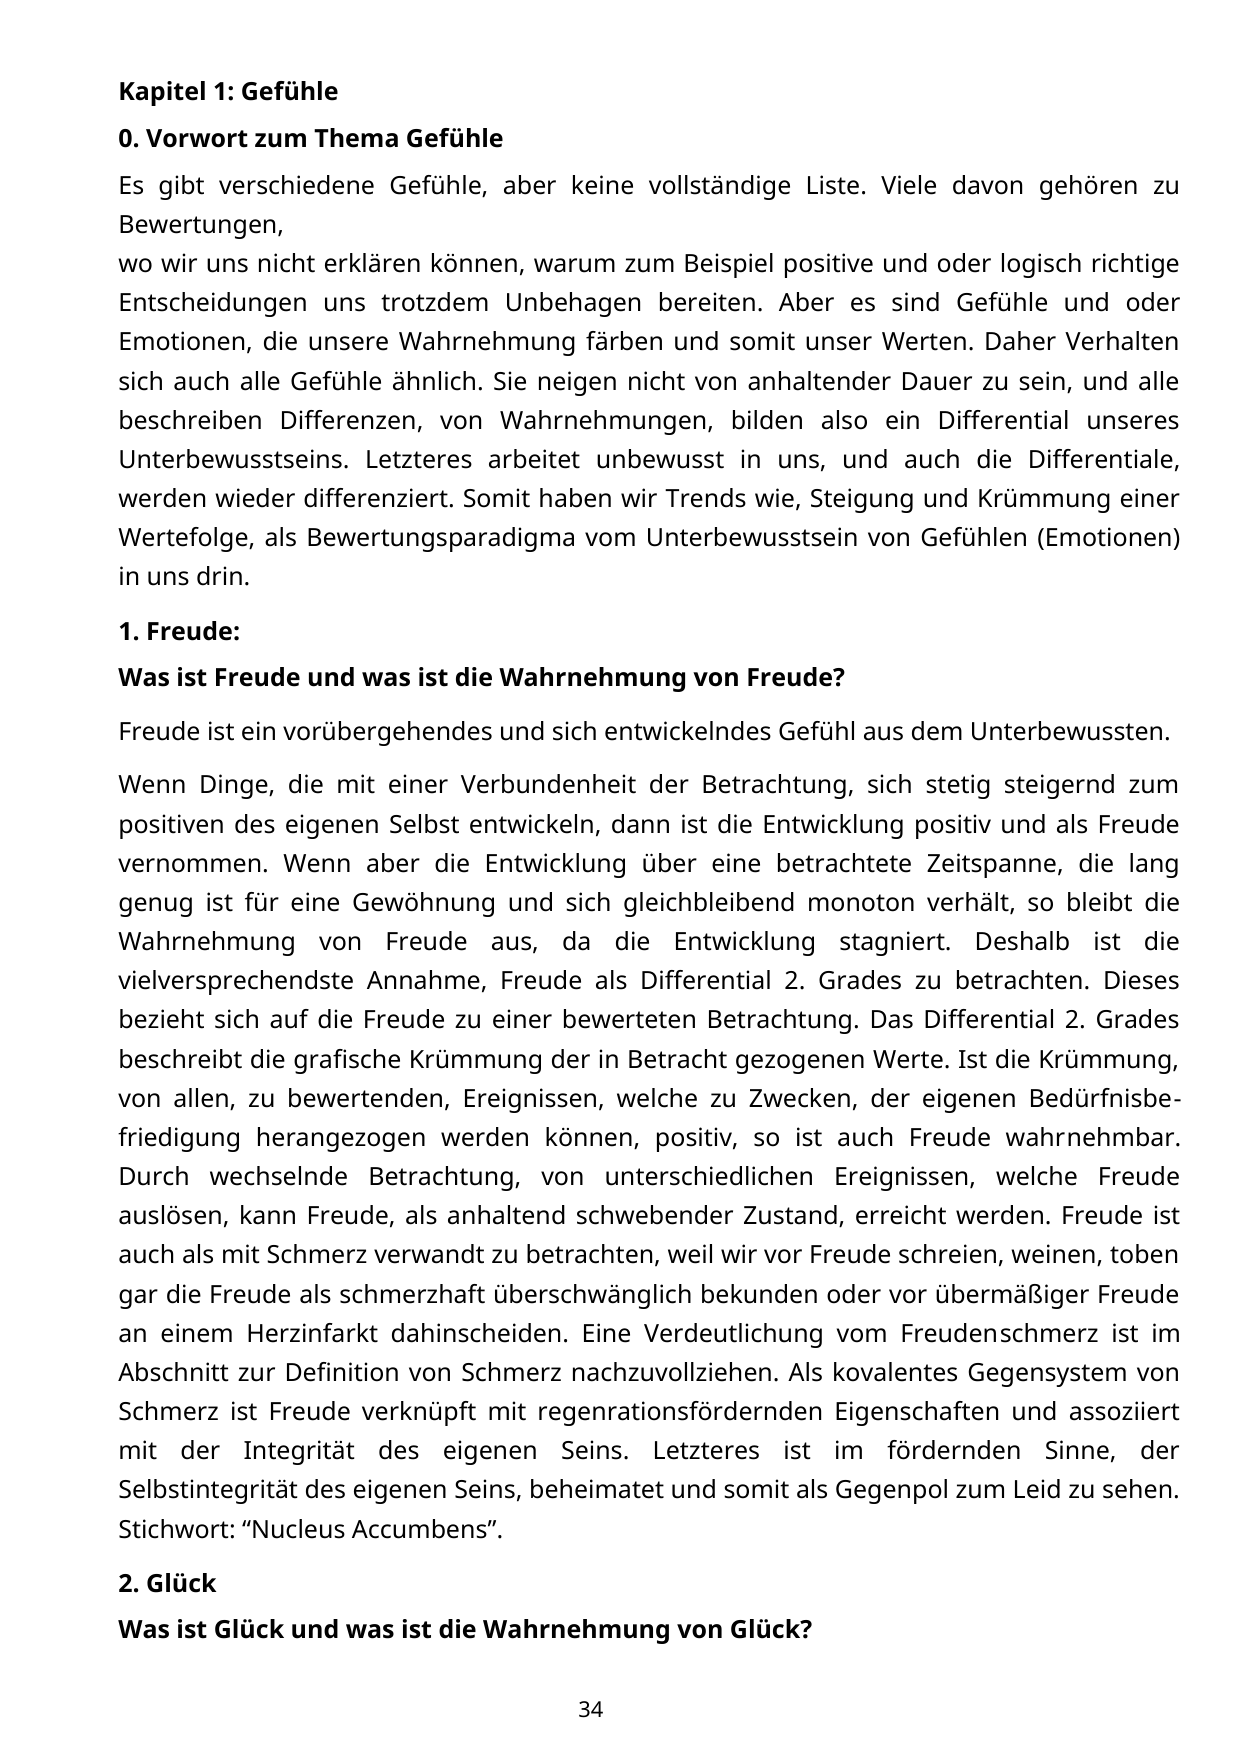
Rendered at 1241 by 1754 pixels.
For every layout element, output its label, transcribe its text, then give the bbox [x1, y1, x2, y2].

text Freude ist ein vorübergehendes und sich entwickelndes Gefühl aus dem Unterbewussten. [118, 713, 1181, 747]
text Es gibt verschiedene Gefühle, aber keine vollständige Liste. Viele davon gehören zu Bewertungen, wo wir uns nicht erklären können, warum zum Beispiel positive und oder logisch richtige Entscheidungen uns trotzdem Unbehagen bereiten. Aber es sind Gefühle und oder Emotionen, die unsere Wahrnehmung färben und somit unser Werten. Daher Verhalten sich auch alle Gefühle ähnlich. Sie neigen nicht von anhaltender Dauer zu sein, und alle beschreiben Differenzen, von Wahrnehmungen, bilden also ein Differential unseres Unterbewusstseins. Letzteres arbeitet unbewusst in uns, und auch die Differentiale, werden wieder differenziert. Somit haben wir Trends wie, Steigung und Krümmung einer Wertefolge, als Bewertungsparadigma vom Unterbewusstsein von Gefühlen (Emotionen) in uns drin. [118, 167, 1181, 593]
subtitle Kapitel 1: Gefühle [118, 74, 1181, 108]
text Was ist Freude und was ist die Wahrnehmung von Freude? [118, 660, 1181, 694]
text Was ist Glück und was ist die Wahrnehmung von Glück? [118, 1612, 1181, 1646]
subtitle 0. Vorwort zum Thema Gefühle [118, 121, 1181, 155]
text Wenn Dinge, die mit einer Verbundenheit der Betrachtung, sich stetig steigernd zum positiven des eigenen Selbst entwickeln, dann ist die Entwicklung positiv und als Freude vernommen. Wenn aber die Entwicklung über eine betrachtete Zeitspanne, die lang genug ist für eine Gewöhnung und sich gleichbleibend monoton verhält, so bleibt die Wahrnehmung von Freude aus, da die Entwicklung stagniert. Deshalb ist die vielversprechendste Annahme, Freude als Differential 2. Grades zu betrachten. Dieses bezieht sich auf die Freude zu einer bewerteten Betrachtung. Das Differential 2. Grades beschreibt die grafische Krümmung der in Betracht gezogenen Werte. Ist die Krümmung, von allen, zu bewertenden, Ereignissen, welche zu Zwecken, der eigenen Bedürfnisbefriedigung herangezogen werden können, positiv, so ist auch Freude wahrnehmbar. Durch wechselnde Betrachtung, von unterschiedlichen Ereignissen, welche Freude auslösen, kann Freude, als anhaltend schwebender Zustand, erreicht werden. Freude ist auch als mit Schmerz verwandt zu betrachten, weil wir vor Freude schreien, weinen, toben gar die Freude als schmerzhaft überschwänglich bekunden oder vor übermäßiger Freude an einem Herzinfarkt dahinscheiden. Eine Verdeutlichung vom Freudenschmerz ist im Abschnitt zur Definition von Schmerz nachzuvollziehen. Als kovalentes Gegensystem von Schmerz ist Freude verknüpft mit regenrationsfördernden Eigenschaften und assoziiert mit der Integrität des eigenen Seins. Letzteres ist im fördernden Sinne, der Selbstintegrität des eigenen Seins, beheimatet und somit als Gegenpol zum Leid zu sehen. Stichwort: “Nucleus Accumbens”. [118, 767, 1181, 1545]
subtitle 1. Freude: [118, 613, 1181, 647]
subtitle 2. Glück [118, 1565, 1181, 1599]
